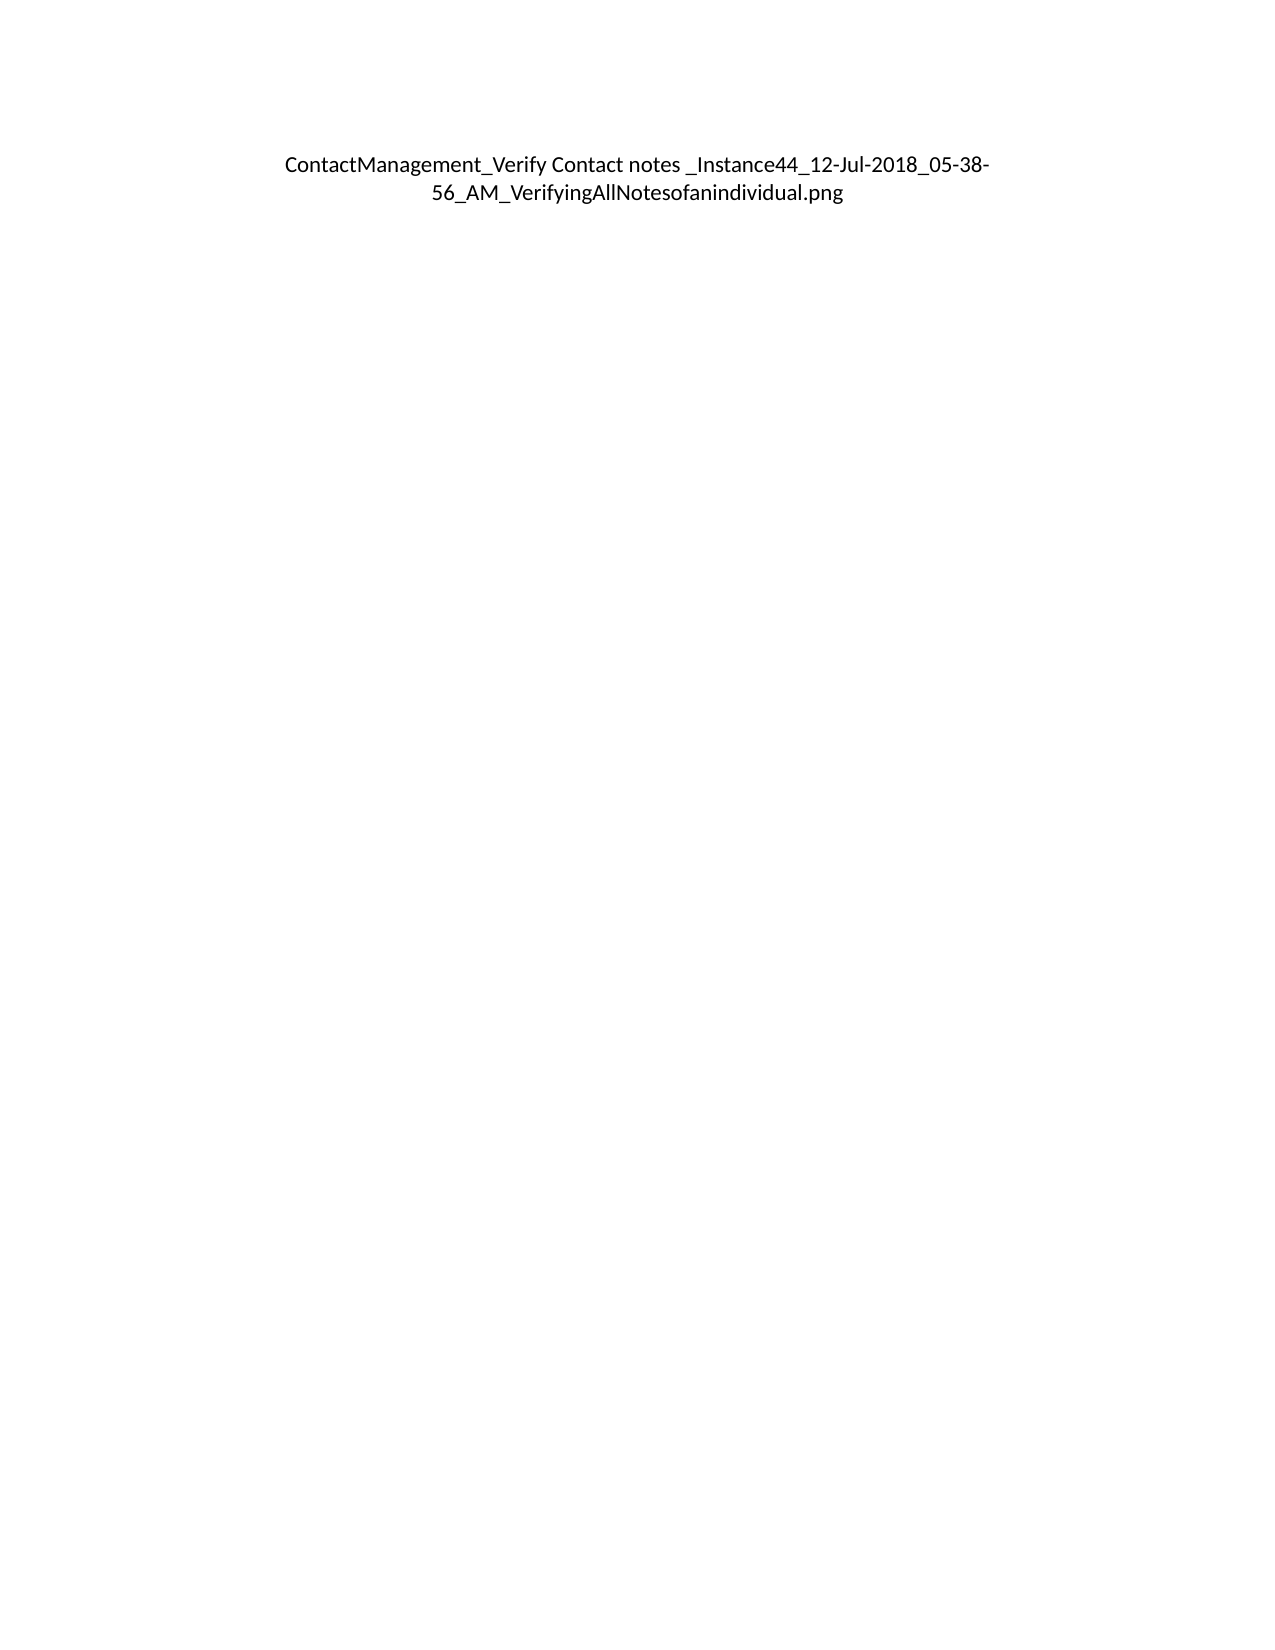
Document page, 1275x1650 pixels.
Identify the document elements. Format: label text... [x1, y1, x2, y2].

text ContactManagement_Verify Contact notes _Instance44_12-Jul-2018_05-38-56_AM_VerifyingAllNotesofanindividual.png [150, 150, 1125, 218]
